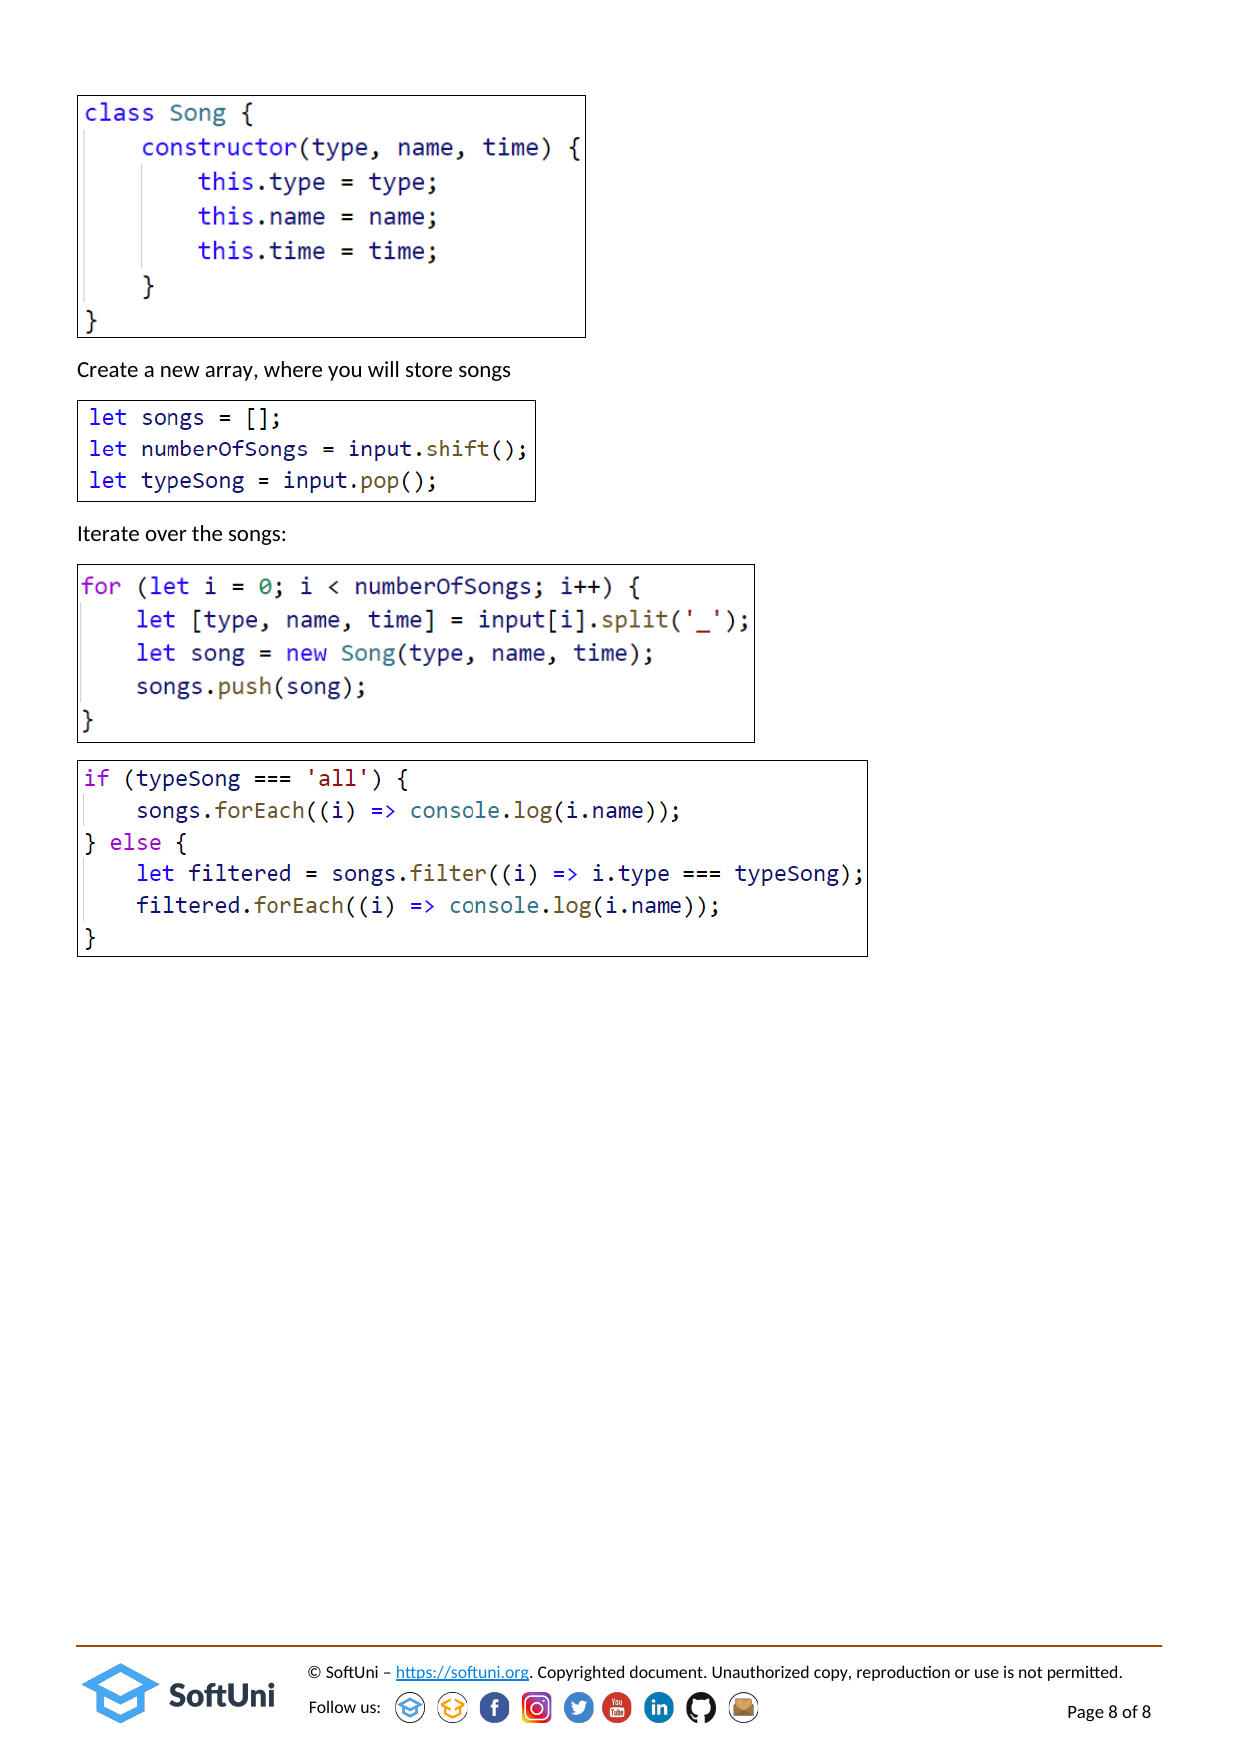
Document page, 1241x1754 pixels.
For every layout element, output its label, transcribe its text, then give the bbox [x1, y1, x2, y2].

picture [665, 1714, 674, 1723]
picture [522, 1692, 552, 1723]
picture [395, 1692, 425, 1723]
picture [728, 1692, 759, 1723]
picture [437, 1692, 468, 1723]
picture [686, 1692, 716, 1723]
picture [644, 1692, 653, 1701]
text Iterate over the songs: [77, 519, 1163, 547]
picture [78, 565, 754, 742]
picture [479, 1692, 510, 1723]
picture [564, 1692, 594, 1723]
picture [665, 1692, 674, 1701]
text Create a new array, where you will store songs [77, 355, 1163, 383]
picture [644, 1714, 653, 1723]
picture [78, 761, 867, 956]
picture [78, 401, 535, 501]
picture [78, 96, 585, 337]
picture [602, 1692, 632, 1723]
picture [75, 1658, 281, 1729]
picture [658, 1705, 667, 1714]
